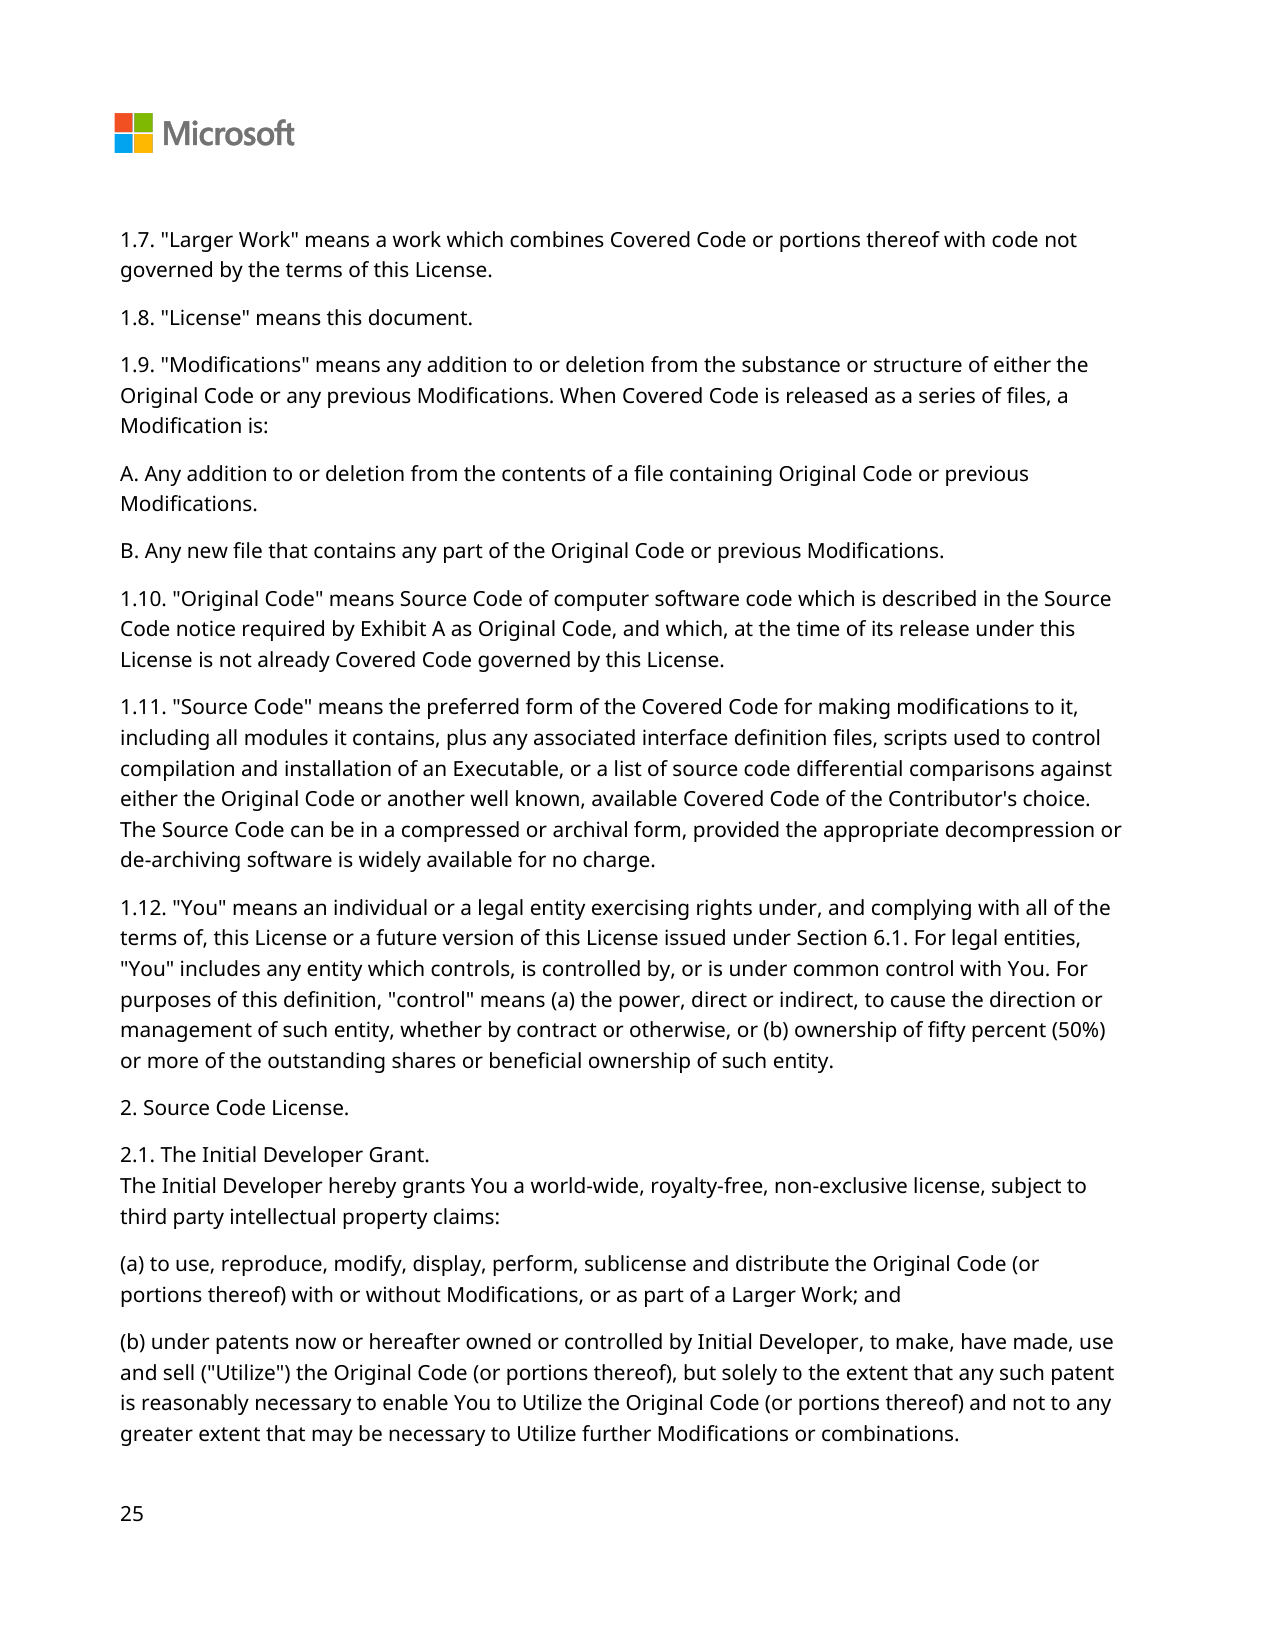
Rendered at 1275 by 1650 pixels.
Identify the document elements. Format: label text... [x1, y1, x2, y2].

text 1.10. "Original Code" means Source Code of computer software code which is described in the Source Code notice required by Exhibit A as Original Code, and which, at the time of its release under this License is not already Covered Code governed by this License. [120, 584, 1125, 674]
text A. Any addition to or deletion from the contents of a file containing Original Code or previous Modifications. [120, 459, 1125, 518]
text 2. Source Code License. [120, 1093, 1125, 1122]
text 1.9. "Modifications" means any addition to or deletion from the substance or structure of either the Original Code or any previous Modifications. When Covered Code is released as a series of files, a Modification is: [120, 350, 1125, 440]
text 2.1. The Initial Developer Grant. The Initial Developer hereby grants You a world-wide, royalty-free, non-exclusive license, subject to third party intellectual property claims: [120, 1141, 1125, 1230]
text 1.7. "Larger Work" means a work which combines Covered Code or portions thereof with code not governed by the terms of this License. [120, 225, 1125, 284]
text (b) under patents now or hereafter owned or controlled by Initial Developer, to make, have made, use and sell ("Utilize") the Original Code (or portions thereof), but solely to the extent that any such patent is reasonably necessary to enable You to Utilize the Original Code (or portions thereof) and not to any greater extent that may be necessary to Utilize further Modifications or combinations. [120, 1327, 1125, 1447]
picture [114, 113, 295, 153]
text B. Any new file that contains any part of the Original Code or previous Modifications. [120, 537, 1125, 565]
text 1.8. "License" means this document. [120, 303, 1125, 331]
text (a) to use, reproduce, modify, display, perform, sublicense and distribute the Original Code (or portions thereof) with or without Modifications, or as part of a Larger Work; and [120, 1249, 1125, 1308]
text 1.11. "Source Code" means the preferred form of the Covered Code for making modifications to it, including all modules it contains, plus any associated interface definition files, scripts used to control compilation and installation of an Executable, or a list of source code differential comparisons against either the Original Code or another well known, available Covered Code of the Contributor's choice. The Source Code can be in a compressed or archival form, provided the appropriate decompression or de-archiving software is widely available for no charge. [120, 692, 1125, 874]
text 1.12. "You" means an individual or a legal entity exercising rights under, and complying with all of the terms of, this License or a future version of this License issued under Section 6.1. For legal entities, "You" includes any entity which controls, is controlled by, or is under common control with You. For purposes of this definition, "control" means (a) the power, direct or indirect, to cause the direction or management of such entity, whether by contract or otherwise, or (b) ownership of fifty percent (50%) or more of the outstanding shares or beneficial ownership of such entity. [120, 893, 1125, 1074]
